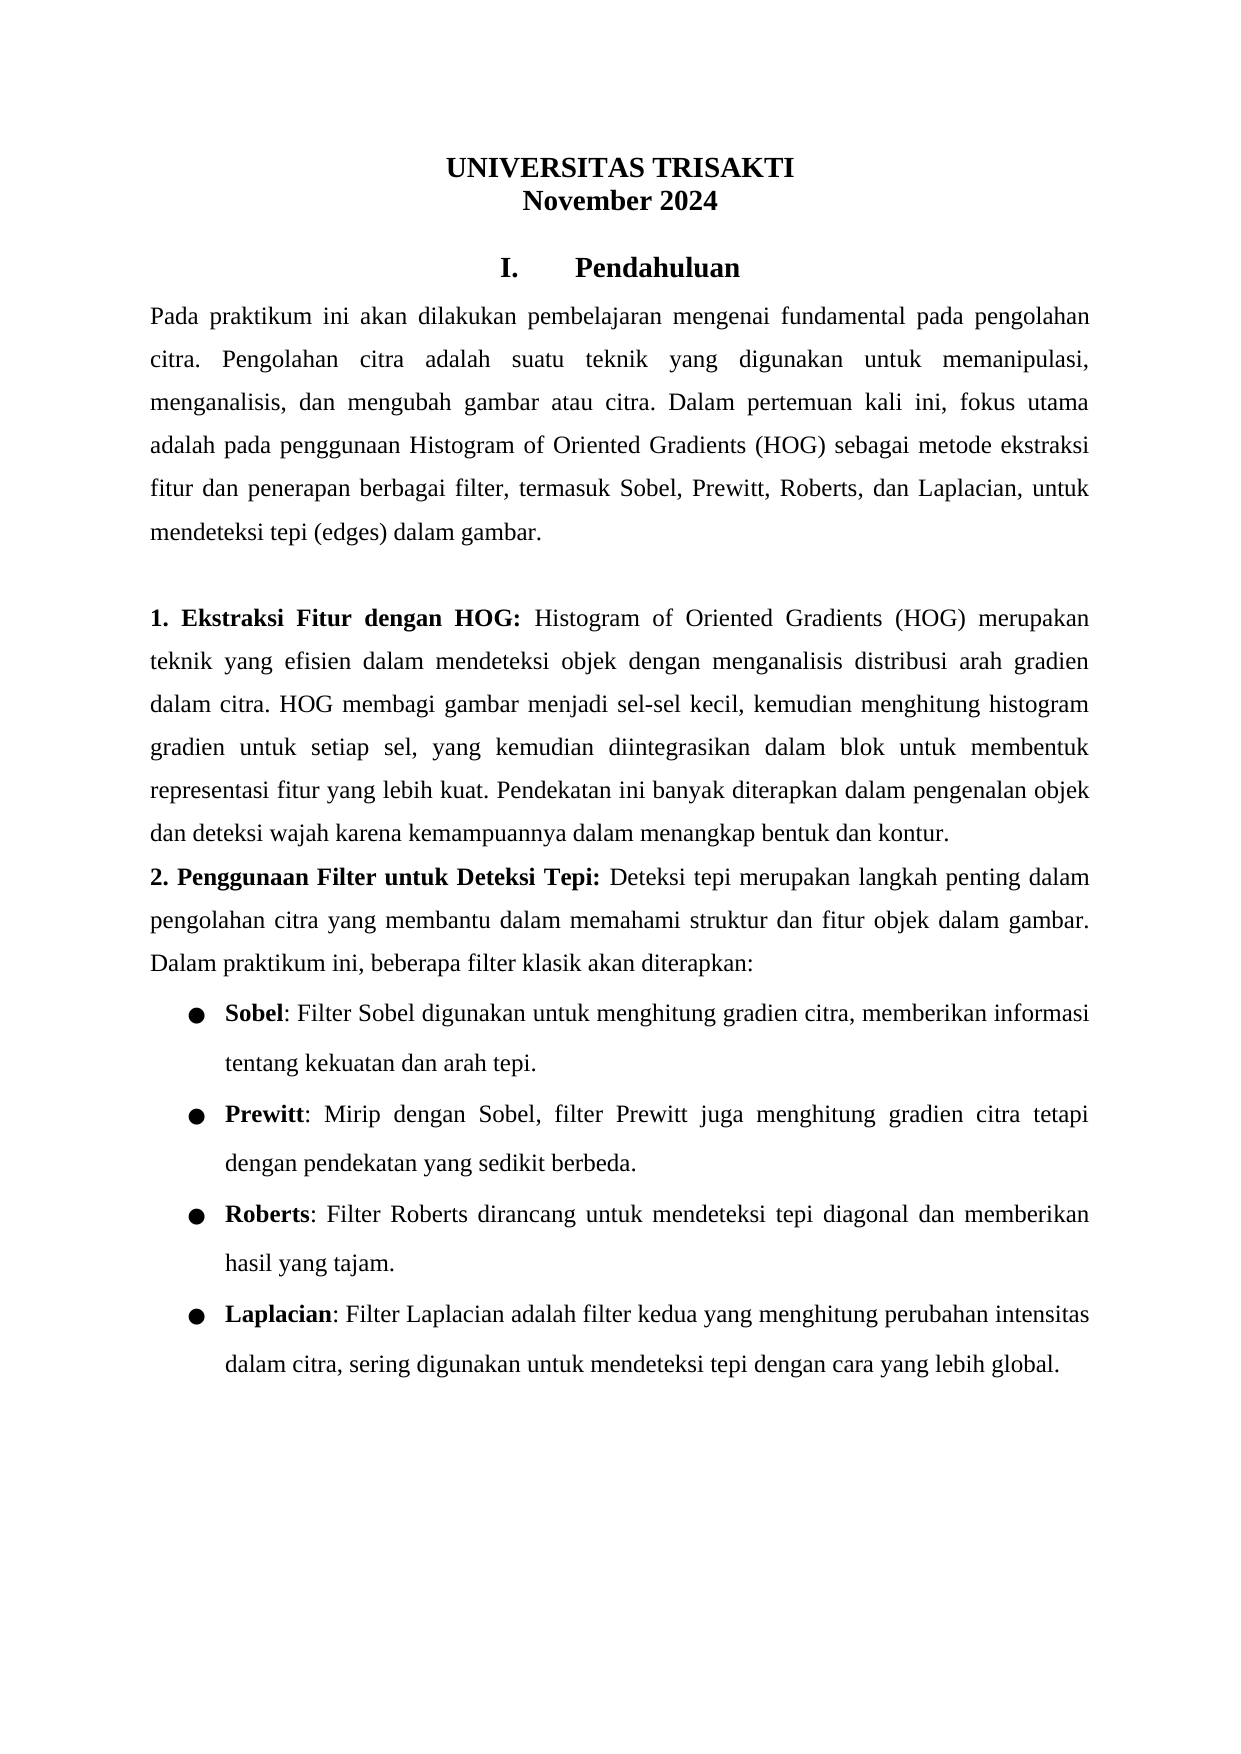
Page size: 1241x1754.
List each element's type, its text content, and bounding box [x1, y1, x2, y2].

text Pada praktikum ini akan dilakukan pembelajaran mengenai fundamental pada pengolahan citra. Pengolahan citra adalah suatu teknik yang digunakan untuk memanipulasi, menganalisis, dan mengubah gambar atau citra. Dalam pertemuan kali ini, fokus utama adalah pada penggunaan Histogram of Oriented Gradients (HOG) sebagai metode ekstraksi fitur dan penerapan berbagai filter, termasuk Sobel, Prewitt, Roberts, dan Laplacian, untuk mendeteksi tepi (edges) dalam gambar. [150, 301, 1090, 545]
text 2. Penggunaan Filter untuk Deteksi Tepi: Deteksi tepi merupakan langkah penting dalam pengolahan citra yang membantu dalam memahami struktur dan fitur objek dalam gambar. Dalam praktikum ini, beberapa filter klasik akan diterapkan: [150, 862, 1090, 977]
text UNIVERSITAS TRISAKTI November 2024 [150, 150, 1090, 217]
list Sobel: Filter Sobel digunakan untuk menghitung gradien citra, memberikan informasi tentang kekuatan dan arah tepi. [187, 991, 1090, 1077]
text 1. Ekstraksi Fitur dengan HOG: Histogram of Oriented Gradients (HOG) merupakan teknik yang efisien dalam mendeteksi objek dengan menganalisis distribusi arah gradien dalam citra. HOG membagi gambar menjadi sel-sel kecil, kemudian menghitung histogram gradien untuk setiap sel, yang kemudian diintegrasikan dalam blok untuk membentuk representasi fitur yang lebih kuat. Pendekatan ini banyak diterapkan dalam pengenalan objek dan deteksi wajah karena kemampuannya dalam menangkap bentuk dan kontur. [150, 603, 1090, 847]
list Prewitt: Mirip dengan Sobel, filter Prewitt juga menghitung gradien citra tetapi dengan pendekatan yang sedikit berbeda. [187, 1091, 1090, 1177]
list Roberts: Filter Roberts dirancang untuk mendeteksi tepi diagonal dan memberikan hasil yang tajam. [187, 1191, 1090, 1277]
text I. Pendahuluan [150, 251, 1090, 284]
list Laplacian: Filter Laplacian adalah filter kedua yang menghitung perubahan intensitas dalam citra, sering digunakan untuk mendeteksi tepi dengan cara yang lebih global. [187, 1292, 1090, 1377]
